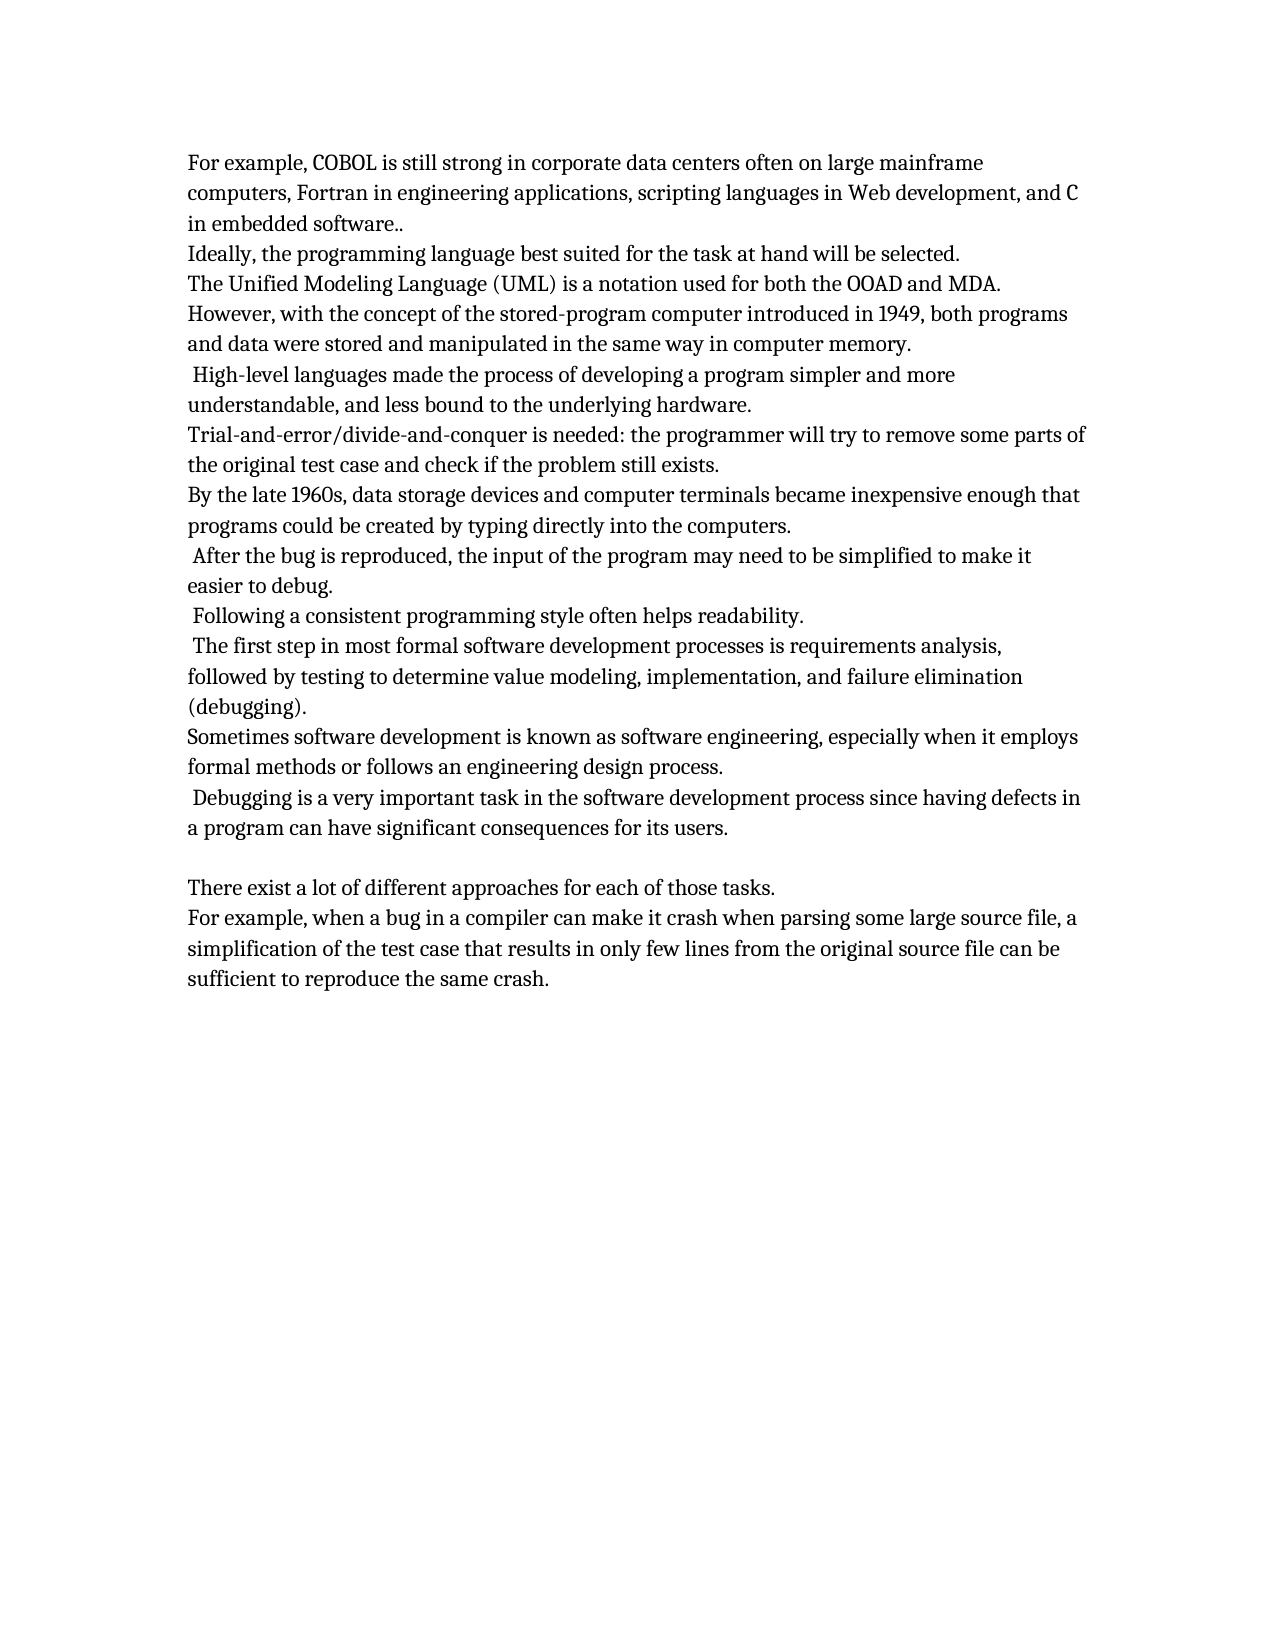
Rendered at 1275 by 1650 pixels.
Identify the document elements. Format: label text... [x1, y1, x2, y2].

text For example, COBOL is still strong in corporate data centers often on large mainframe computers, Fortran in engineering applications, scripting languages in Web development, and C in embedded software.. Ideally, the programming language best suited for the task at hand will be selected. The Unified Modeling Language (UML) is a notation used for both the OOAD and MDA. However, with the concept of the stored-program computer introduced in 1949, both programs and data were stored and manipulated in the same way in computer memory. High-level languages made the process of developing a program simpler and more understandable, and less bound to the underlying hardware. Trial-and-error/divide-and-conquer is needed: the programmer will try to remove some parts of the original test case and check if the problem still exists. By the late 1960s, data storage devices and computer terminals became inexpensive enough that programs could be created by typing directly into the computers. After the bug is reproduced, the input of the program may need to be simplified to make it easier to debug. Following a consistent programming style often helps readability. The first step in most formal software development processes is requirements analysis, followed by testing to determine value modeling, implementation, and failure elimination (debugging). Sometimes software development is known as software engineering, especially when it employs formal methods or follows an engineering design process. Debugging is a very important task in the software development process since having defects in a program can have significant consequences for its users. There exist a lot of different approaches for each of those tasks. For example, when a bug in a compiler can make it crash when parsing some large source file, a simplification of the test case that results in only few lines from the original source file can be sufficient to reproduce the same crash. [187, 150, 1087, 992]
